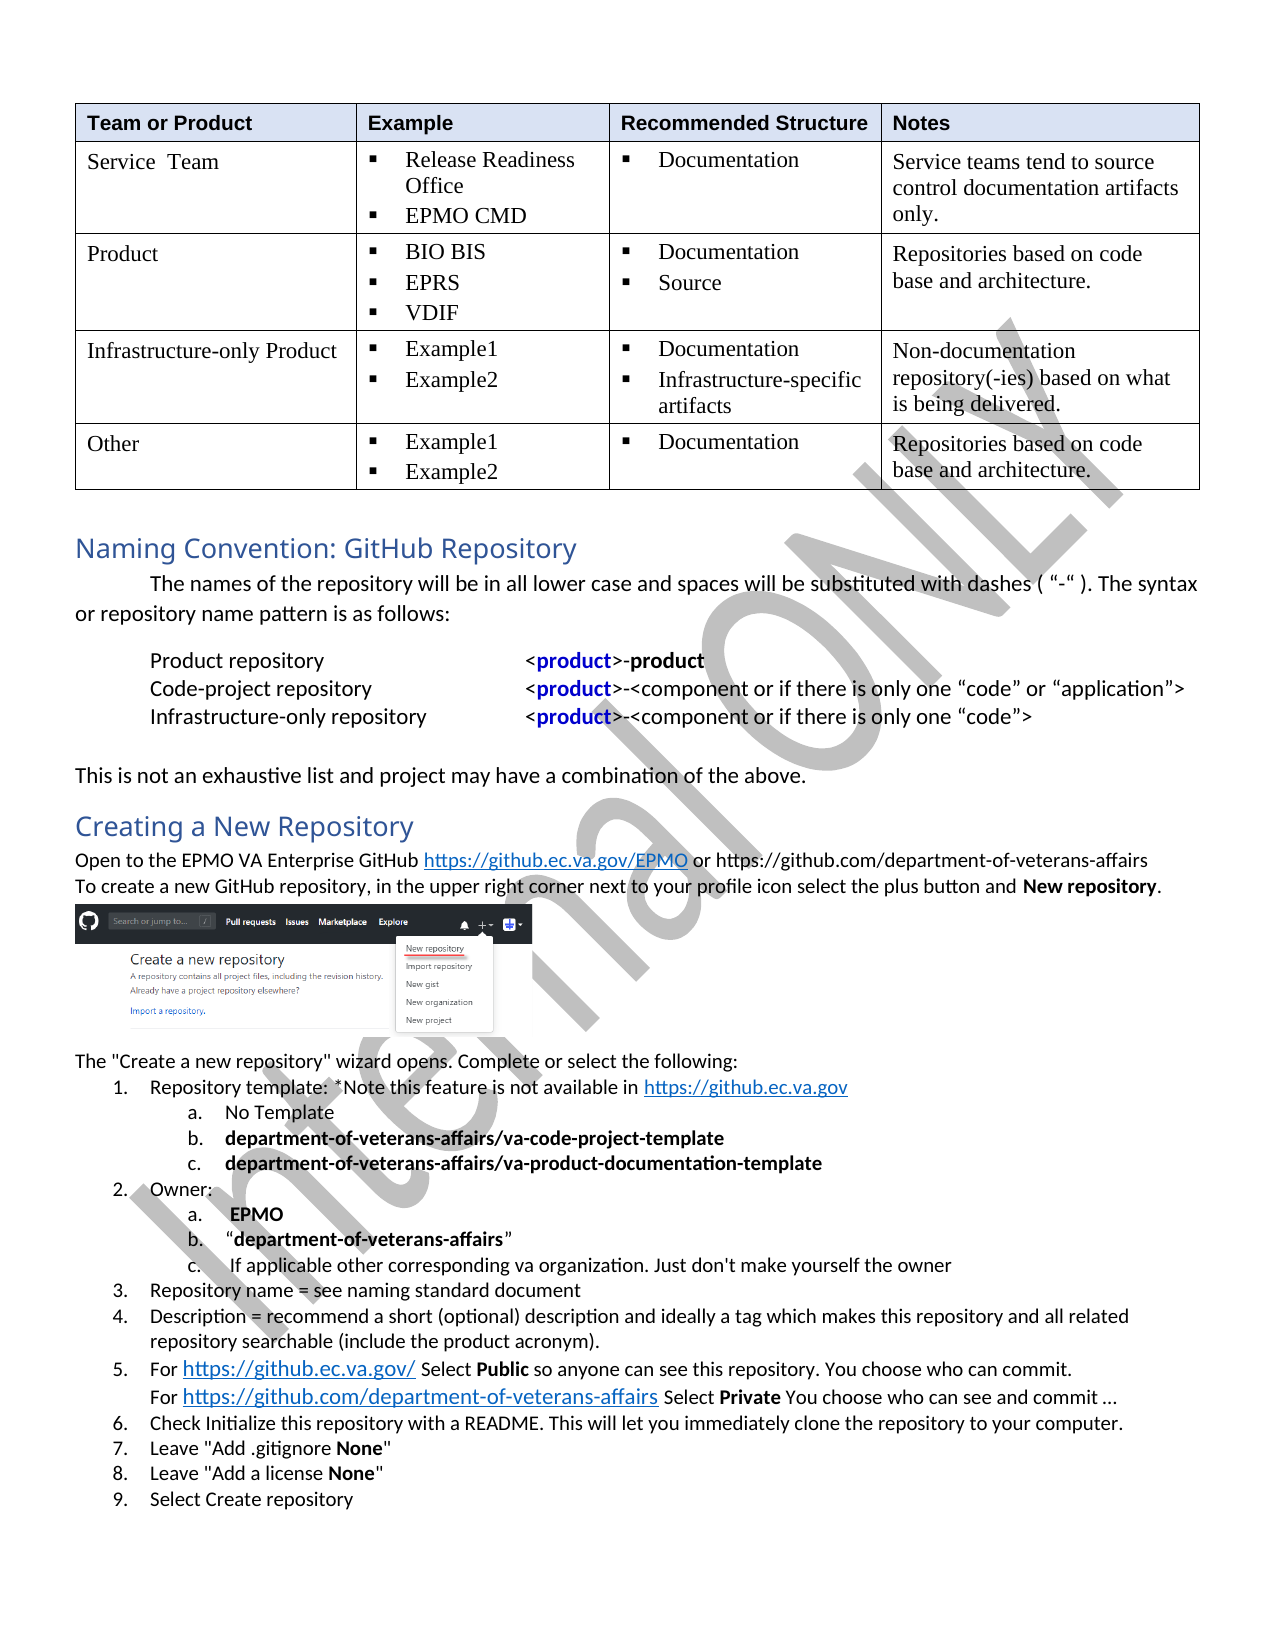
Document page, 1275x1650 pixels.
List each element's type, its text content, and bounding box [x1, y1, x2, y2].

list Repository name = see naming standard document [112, 1277, 1200, 1303]
picture [75, 904, 533, 1037]
list Repository template: *Note this feature is not available in https://github.ec.va.gov [112, 1074, 1200, 1099]
table_cell Documentation Source [610, 234, 881, 330]
list department-of-veterans-affairs/va-code-project-template [187, 1125, 1200, 1150]
table_cell Product [76, 234, 356, 330]
list Leave "Add .gitignore None" [112, 1435, 1200, 1461]
list Check Initialize this repository with a README. This will let you immediately clone the repository to your computer. [112, 1410, 1200, 1435]
text Code-project repository <product>-<component or if there is only one “code” or “application”> [150, 674, 1200, 702]
text Infrastructure-only repository <product>-<component or if there is only one “code”> [150, 702, 1200, 731]
text The names of the repository will be in all lower case and spaces will be substituted with dashes ( “-“ ). The syntax or repository name pattern is as follows: [75, 569, 1200, 628]
table_cell Non-documentation repository(-ies) based on what is being delivered. [882, 331, 1199, 422]
table_cell Infrastructure-only Product [76, 331, 356, 422]
table_cell Documentation [610, 142, 881, 233]
subtitle Creating a New Repository [75, 808, 1200, 844]
text This is not an exhaustive list and project may have a combination of the above. [75, 731, 1200, 789]
list Description = recommend a short (optional) description and ideally a tag which makes this repository and all related repository searchable (include the product acronym). [112, 1303, 1200, 1354]
text Open to the EPMO VA Enterprise GitHub https://github.ec.va.gov/EPMO or https://github.com/department-of-veterans-affairs [75, 847, 1200, 873]
list Leave "Add a license None" [112, 1461, 1200, 1486]
table_header Recommended Structure [610, 104, 881, 141]
list No Template [187, 1099, 1200, 1125]
table_cell Repositories based on code base and architecture. [882, 234, 1199, 330]
table_cell Service teams tend to source control documentation artifacts only. [882, 142, 1199, 233]
list department-of-veterans-affairs/va-product-documentation-template [187, 1150, 1200, 1176]
table_cell Example1 Example2 [357, 331, 609, 422]
table_header Team or Product [76, 104, 356, 141]
list “department-of-veterans-affairs” [187, 1227, 1200, 1252]
list EPMO [187, 1201, 1200, 1227]
text To create a new GitHub repository, in the upper right corner next to your profile icon select the plus button and New repository. [75, 873, 1200, 898]
list Owner: [112, 1176, 1200, 1201]
table_cell Release Readiness Office EPMO CMD [357, 142, 609, 233]
table_cell Other [76, 424, 356, 489]
table_cell Example1 Example2 [357, 424, 609, 489]
subtitle Naming Convention: GitHub Repository [75, 529, 1200, 566]
table_cell BIO BIS EPRS VDIF [357, 234, 609, 330]
table_cell Repositories based on code base and architecture. [882, 424, 1199, 489]
list If applicable other corresponding va organization. Just don't make yourself the owner [187, 1252, 1200, 1277]
list Select Create repository [112, 1486, 1200, 1511]
list For https://github.ec.va.gov/ Select Public so anyone can see this repository. You choose who can commit. For https://github.com/department-of-veterans-affairs Select Private You choose who can see and commit … [112, 1354, 1200, 1410]
table_cell Documentation Infrastructure-specific artifacts [610, 331, 881, 422]
table_header Notes [882, 104, 1199, 141]
table_header Example [357, 104, 609, 141]
text Product repository <product>-product [150, 646, 1200, 674]
text The "Create a new repository" wizard opens. Complete or select the following: [75, 1049, 1200, 1074]
table_cell Documentation [610, 424, 881, 489]
table_cell Service Team [76, 142, 356, 233]
